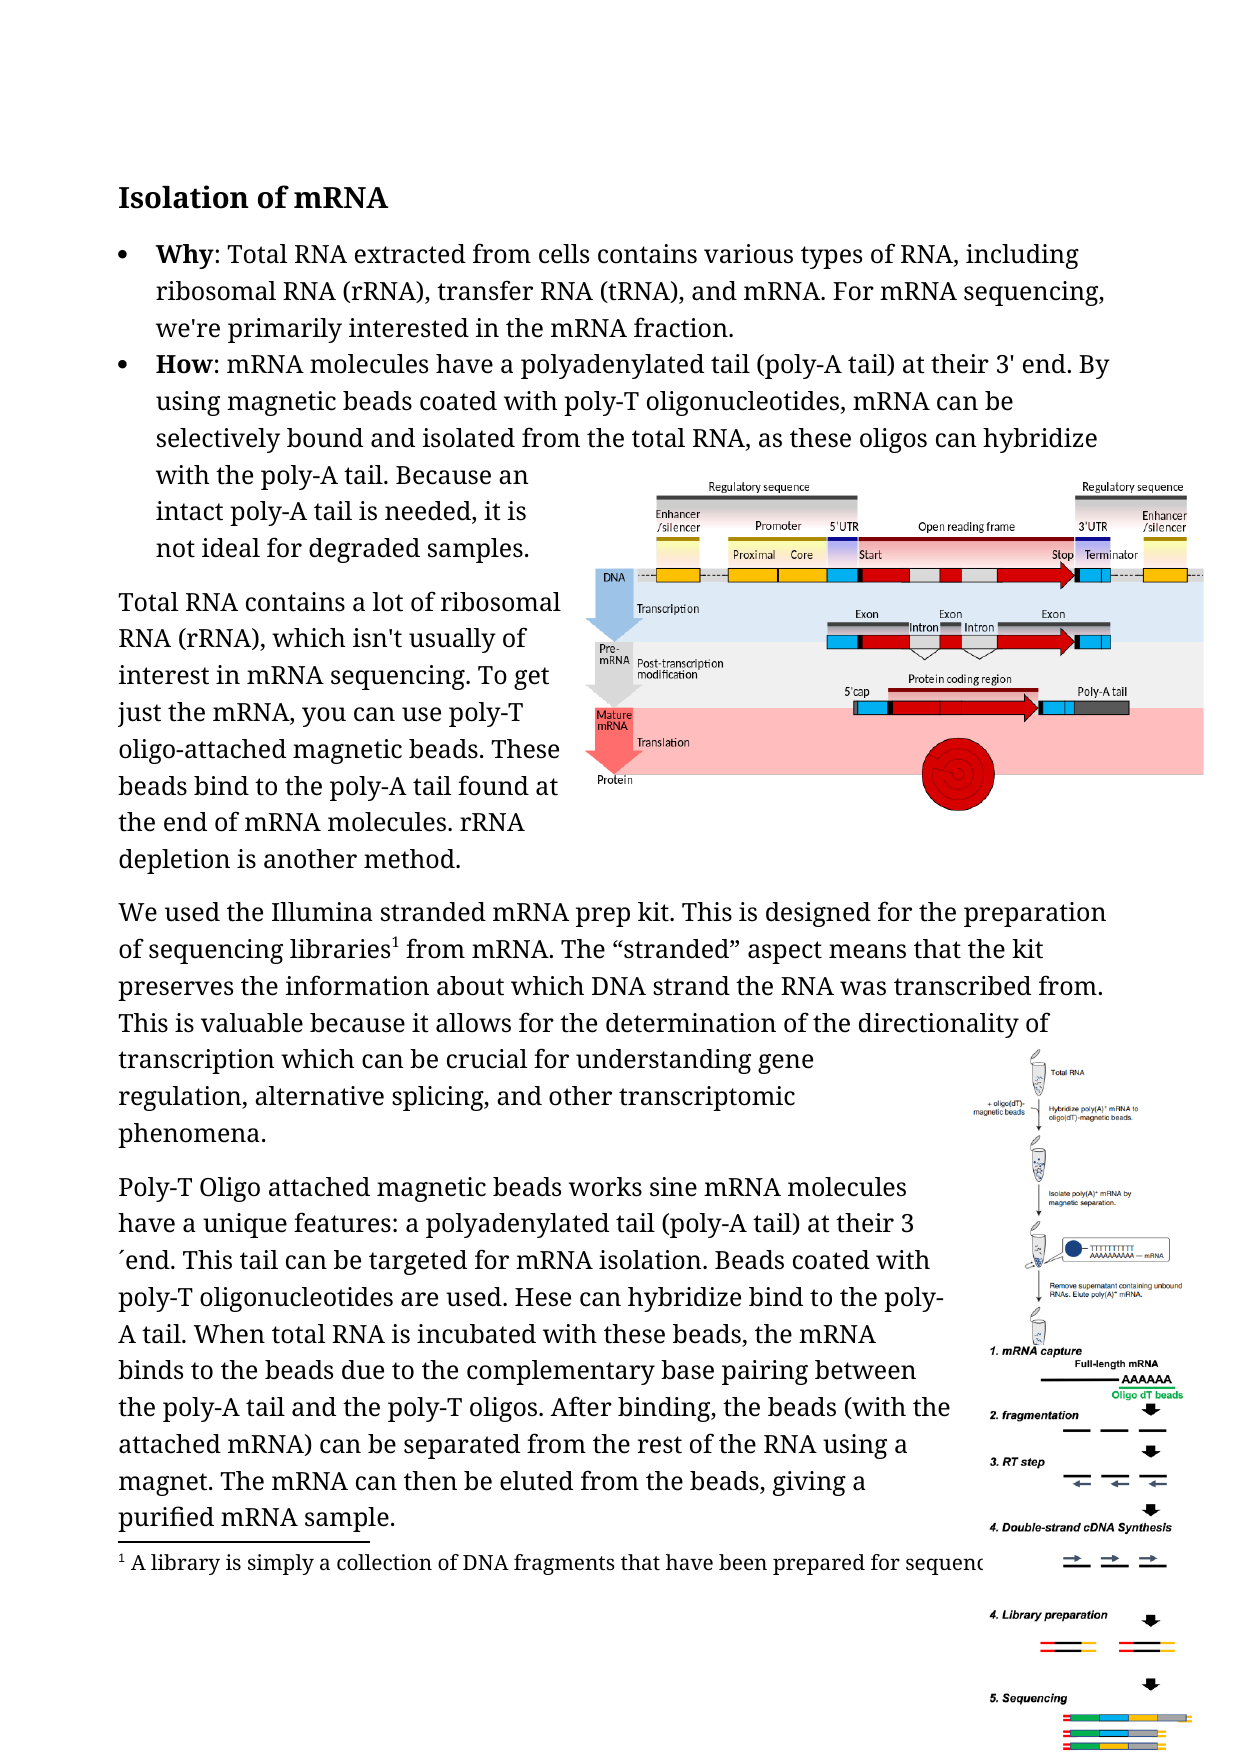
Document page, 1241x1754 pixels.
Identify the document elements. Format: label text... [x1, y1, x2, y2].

text We used the Illumina stranded mRNA prep kit. This is designed for the preparation of sequencing libraries from mRNA. The “stranded” aspect means that the kit preserves the information about which DNA strand the RNA was transcribed from. This is valuable because it allows for the determination of the directionality of transcription which can be crucial for understanding gene regulation, alternative splicing, and other transcriptomic phenomena. [118, 895, 1122, 1150]
picture [963, 1039, 1197, 1754]
list Why: Total RNA extracted from cells contains various types of RNA, including ribosomal RNA (rRNA), transfer RNA (tRNA), and mRNA. For mRNA sequencing, we're primarily interested in the mRNA fraction. [118, 237, 1122, 344]
picture [582, 478, 1206, 814]
text Total RNA contains a lot of ribosomal RNA (rRNA), which isn't usually of interest in mRNA sequencing. To get just the mRNA, you can use poly-T oligo-attached magnetic beads. These beads bind to the poly-A tail found at the end of mRNA molecules. rRNA depletion is another method. [118, 584, 1122, 876]
list How: mRNA molecules have a polyadenylated tail (poly-A tail) at their 3' end. By using magnetic beads coated with poly-T oligonucleotides, mRNA can be selectively bound and isolated from the total RNA, as these oligos can hybridize with the poly-A tail. Because an intact poly-A tail is needed, it is not ideal for degraded samples. [118, 347, 1122, 565]
text Isolation of mRNA [118, 177, 1122, 217]
text Poly-T Oligo attached magnetic beads works sine mRNA molecules have a unique features: a polyadenylated tail (poly-A tail) at their 3´end. This tail can be targeted for mRNA isolation. Beads coated with poly-T oligonucleotides are used. Hese can hybridize bind to the poly-A tail. When total RNA is incubated with these beads, the mRNA binds to the beads due to the complementary base pairing between the poly-A tail and the poly-T oligos. After binding, the beads (with the attached mRNA) can be separated from the rest of the RNA using a magnet. The mRNA can then be eluted from the beads, giving a purified mRNA sample. [118, 1169, 982, 1534]
